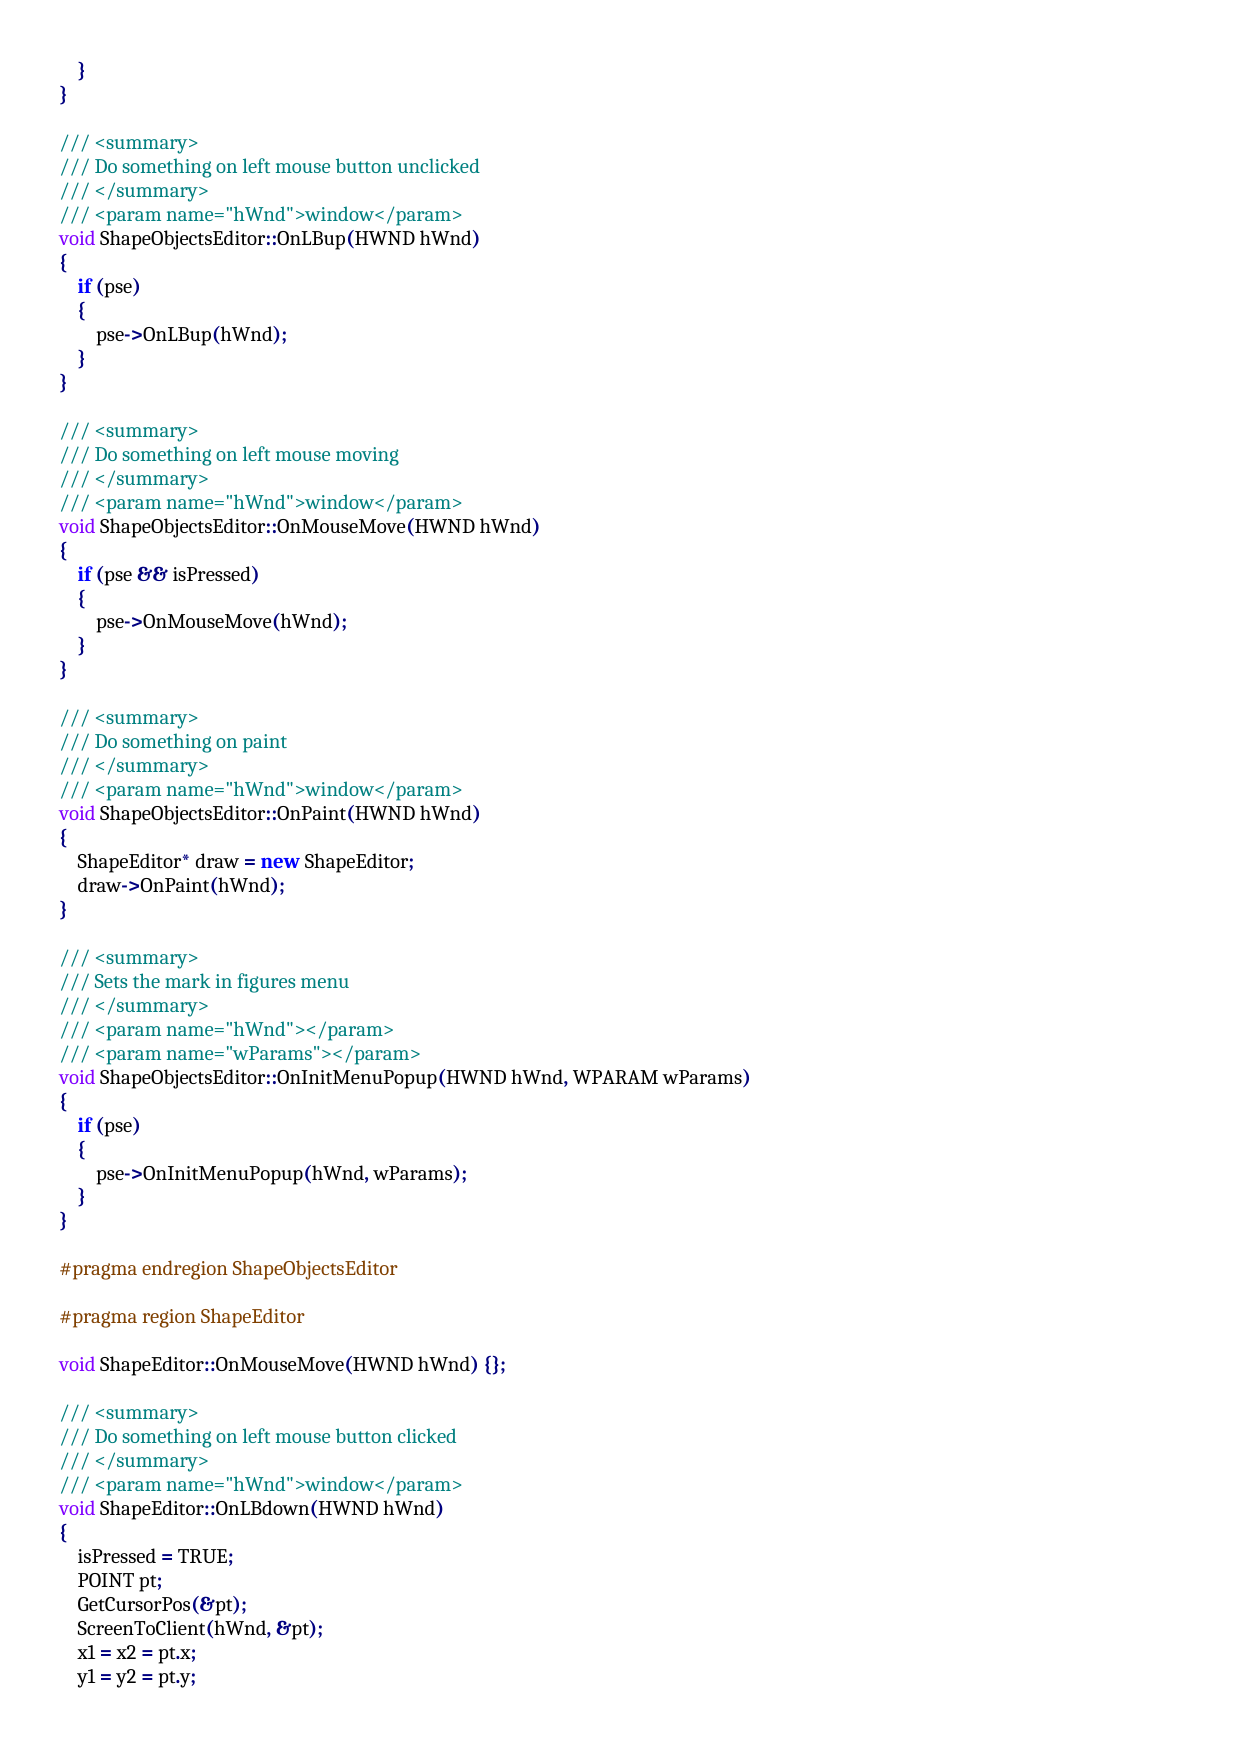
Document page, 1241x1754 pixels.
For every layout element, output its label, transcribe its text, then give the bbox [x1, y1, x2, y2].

text #pragma endregion ShapeObjectsEditor [59, 1257, 1181, 1281]
text ScreenToClient(hWnd, &pt); [59, 1616, 1181, 1640]
text if (pse) [59, 1113, 1181, 1137]
text /// </summary> [59, 466, 1181, 490]
text } [59, 371, 1181, 394]
text isPressed = TRUE; [59, 1544, 1181, 1568]
text /// <summary> [59, 418, 1181, 442]
text void ShapeObjectsEditor::OnMouseMove(HWND hWnd) [59, 514, 1181, 538]
text /// Sets the mark in figures menu [59, 969, 1181, 993]
text /// Do something on left mouse moving [59, 442, 1181, 466]
text } [59, 347, 1181, 371]
text /// <param name="hWnd">window</param> [59, 1473, 1181, 1497]
text { [59, 826, 1181, 850]
text x1 = x2 = pt.x; [59, 1640, 1181, 1664]
text void ShapeObjectsEditor::OnLBup(HWND hWnd) [59, 227, 1181, 251]
text } [59, 83, 1181, 107]
text { [59, 251, 1181, 275]
text /// <summary> [59, 946, 1181, 969]
text } [59, 898, 1181, 922]
text draw->OnPaint(hWnd); [59, 874, 1181, 898]
text /// <param name="hWnd">window</param> [59, 490, 1181, 514]
text } [59, 634, 1181, 658]
text /// </summary> [59, 179, 1181, 203]
text /// <summary> [59, 706, 1181, 730]
text void ShapeEditor::OnLBdown(HWND hWnd) [59, 1497, 1181, 1521]
text /// </summary> [59, 1449, 1181, 1473]
text { [59, 1521, 1181, 1544]
text void ShapeObjectsEditor::OnPaint(HWND hWnd) [59, 802, 1181, 826]
text /// <summary> [59, 1401, 1181, 1425]
text /// <summary> [59, 131, 1181, 155]
text y1 = y2 = pt.y; [59, 1664, 1181, 1688]
text /// <param name="hWnd">window</param> [59, 778, 1181, 802]
text GetCursorPos(&pt); [59, 1592, 1181, 1616]
text /// <param name="hWnd"></param> [59, 1017, 1181, 1041]
text /// </summary> [59, 754, 1181, 778]
text pse->OnLBup(hWnd); [59, 323, 1181, 347]
text { [59, 1089, 1181, 1113]
text { [59, 538, 1181, 562]
text /// <param name="hWnd">window</param> [59, 203, 1181, 227]
text if (pse) [59, 275, 1181, 299]
text { [59, 586, 1181, 610]
text pse->OnInitMenuPopup(hWnd, wParams); [59, 1161, 1181, 1185]
text } [59, 658, 1181, 682]
text { [59, 299, 1181, 323]
text /// <param name="wParams"></param> [59, 1041, 1181, 1065]
text void ShapeObjectsEditor::OnInitMenuPopup(HWND hWnd, WPARAM wParams) [59, 1065, 1181, 1089]
text } [59, 1209, 1181, 1233]
text POINT pt; [59, 1568, 1181, 1592]
text /// Do something on left mouse button unclicked [59, 155, 1181, 179]
text #pragma region ShapeEditor [59, 1305, 1181, 1329]
text ShapeEditor* draw = new ShapeEditor; [59, 850, 1181, 874]
text if (pse && isPressed) [59, 562, 1181, 586]
text } [59, 59, 1181, 83]
text void ShapeEditor::OnMouseMove(HWND hWnd) {}; [59, 1353, 1181, 1377]
text pse->OnMouseMove(hWnd); [59, 610, 1181, 634]
text /// Do something on left mouse button clicked [59, 1425, 1181, 1449]
text } [59, 1185, 1181, 1209]
text /// Do something on paint [59, 730, 1181, 754]
text { [59, 1137, 1181, 1161]
text /// </summary> [59, 993, 1181, 1017]
